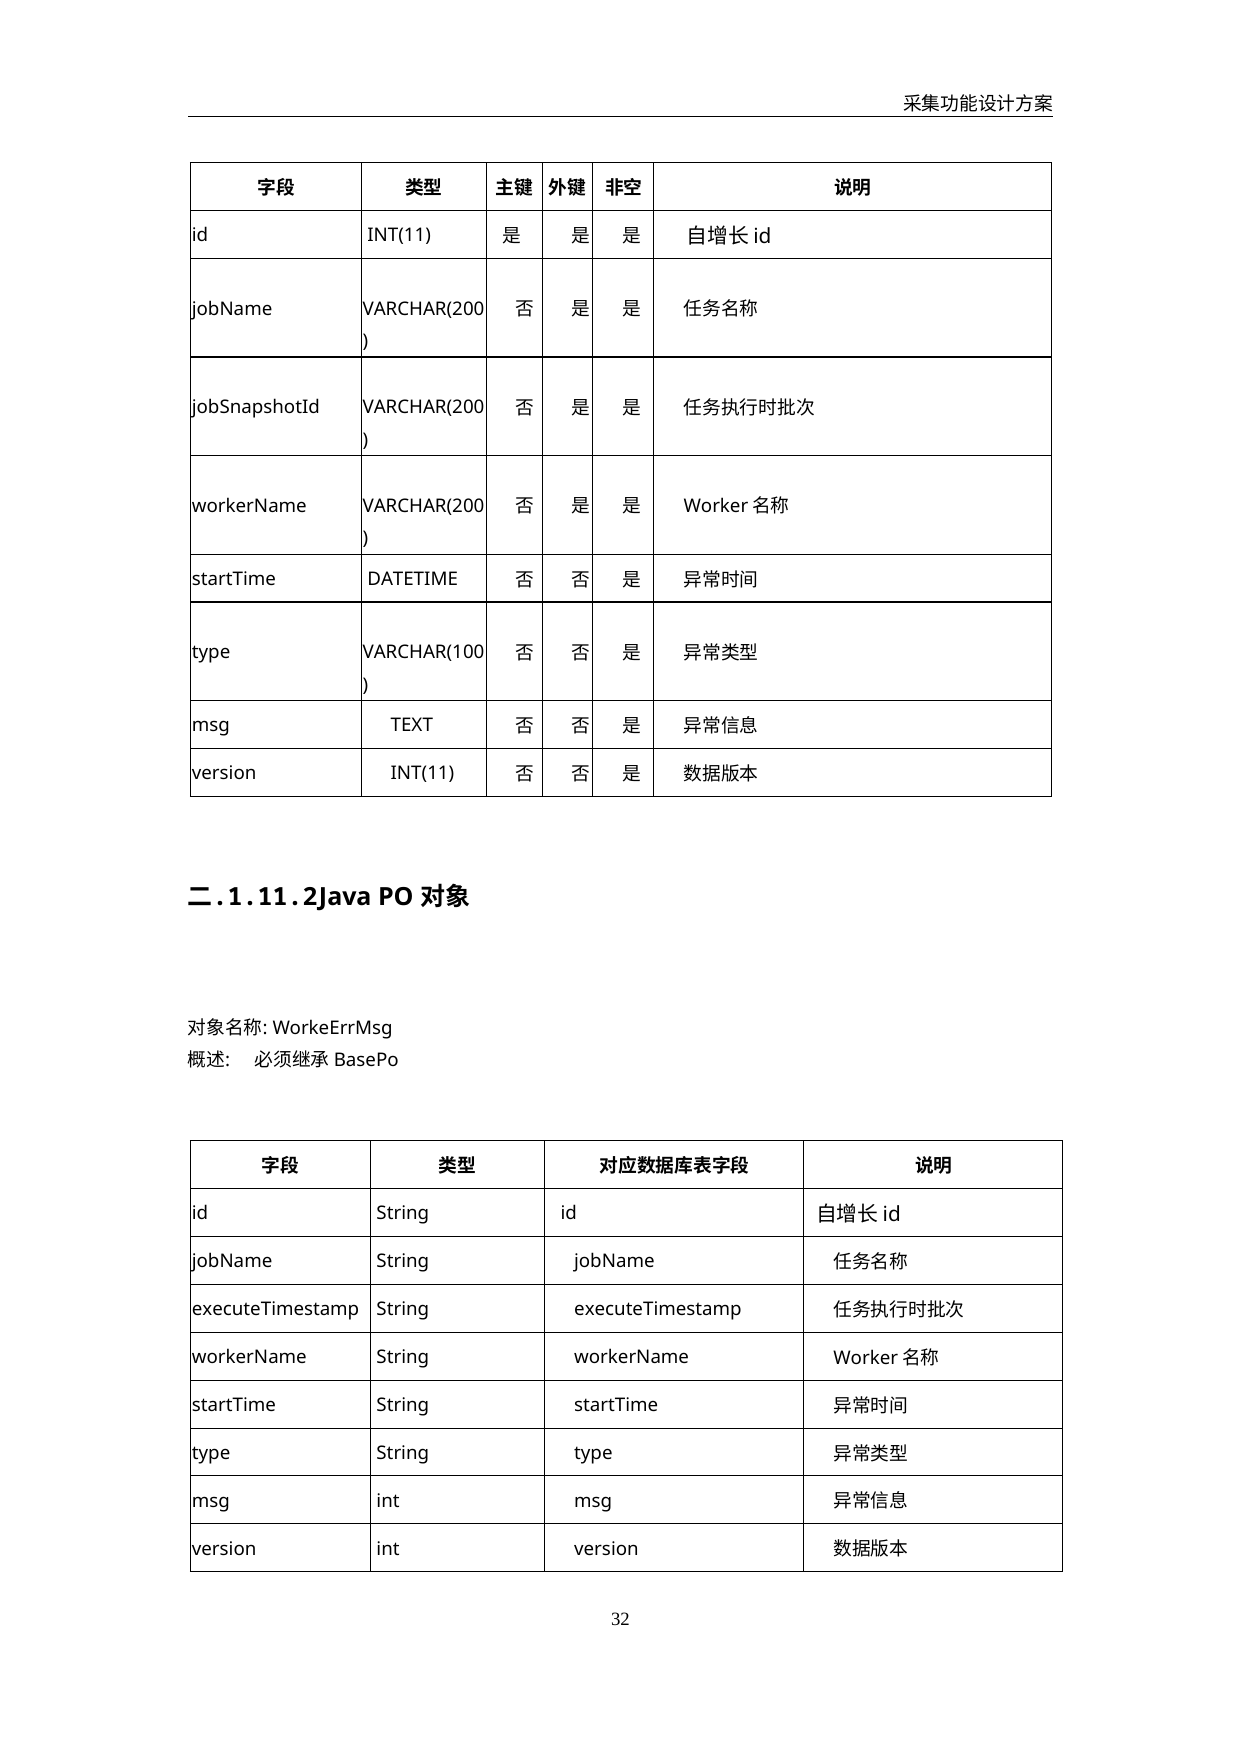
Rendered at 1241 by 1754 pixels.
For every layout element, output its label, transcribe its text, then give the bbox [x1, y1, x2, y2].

table_cell type [191, 603, 361, 700]
table_cell 任务名称 [804, 1237, 1062, 1284]
table_cell id [545, 1189, 803, 1236]
table_cell 异常类型 [654, 603, 1051, 700]
table_cell VARCHAR(100) [362, 603, 486, 700]
table_cell INT(11) [362, 749, 486, 796]
table_cell String [371, 1381, 544, 1427]
table_cell 数据版本 [804, 1524, 1062, 1571]
table_cell 是 [543, 358, 592, 455]
table_cell 是 [593, 259, 653, 356]
table_cell 任务执行时批次 [654, 358, 1051, 455]
table_cell version [191, 1524, 370, 1571]
table_header 类型 [371, 1141, 544, 1188]
table_cell jobName [191, 259, 361, 356]
table_cell String [371, 1189, 544, 1236]
table_cell int [371, 1524, 544, 1571]
table_cell startTime [545, 1381, 803, 1427]
table_cell 数据版本 [654, 749, 1051, 796]
text 对象名称: WorkeErrMsg [187, 1010, 1053, 1042]
table_cell 否 [487, 358, 542, 455]
table_cell version [191, 749, 361, 796]
table_cell 否 [487, 555, 542, 601]
table_cell 是 [593, 603, 653, 700]
table_cell 是 [593, 358, 653, 455]
table_cell 是 [487, 211, 542, 258]
table_cell msg [191, 1476, 370, 1523]
table_header 非空 [593, 163, 653, 210]
table_cell 是 [543, 456, 592, 553]
table_cell 否 [487, 259, 542, 356]
table_cell TEXT [362, 701, 486, 748]
table_cell 是 [543, 211, 592, 258]
table_cell workerName [545, 1333, 803, 1379]
table_cell jobSnapshotId [191, 358, 361, 455]
table_cell 否 [543, 701, 592, 748]
subtitle Java PO 对象 [187, 862, 1053, 927]
table_header 字段 [191, 163, 361, 210]
table_cell jobName [545, 1237, 803, 1284]
table_header 字段 [191, 1141, 370, 1188]
table_cell workerName [191, 456, 361, 553]
table_header 主键 [487, 163, 542, 210]
table_header 说明 [654, 163, 1051, 210]
table_cell 异常类型 [804, 1429, 1062, 1475]
table_cell int [371, 1476, 544, 1523]
table_cell 否 [487, 701, 542, 748]
table_cell msg [545, 1476, 803, 1523]
table_cell INT(11) [362, 211, 486, 258]
table_cell String [371, 1237, 544, 1284]
table_cell VARCHAR(200) [362, 358, 486, 455]
text 概述: 必须继承 BasePo [187, 1042, 1053, 1075]
table_cell 是 [543, 259, 592, 356]
table_cell 是 [593, 701, 653, 748]
table_header 类型 [362, 163, 486, 210]
table_cell DATETIME [362, 555, 486, 601]
table_cell VARCHAR(200) [362, 259, 486, 356]
table_cell executeTimestamp [191, 1285, 370, 1332]
table_cell 异常信息 [654, 701, 1051, 748]
table_cell 是 [593, 555, 653, 601]
table_cell 任务名称 [654, 259, 1051, 356]
table_cell 否 [543, 555, 592, 601]
table_cell 否 [487, 603, 542, 700]
table_cell msg [191, 701, 361, 748]
table_cell 自增长id [804, 1189, 1062, 1236]
table_header 外键 [543, 163, 592, 210]
table_cell String [371, 1285, 544, 1332]
table_header 对应数据库表字段 [545, 1141, 803, 1188]
table_cell String [371, 1429, 544, 1475]
table_cell 是 [593, 211, 653, 258]
table_cell 否 [543, 603, 592, 700]
table_cell id [191, 211, 361, 258]
table_cell 否 [487, 749, 542, 796]
table_cell jobName [191, 1237, 370, 1284]
table_cell executeTimestamp [545, 1285, 803, 1332]
table_cell String [371, 1333, 544, 1379]
table_cell 是 [593, 749, 653, 796]
table_cell 异常时间 [804, 1381, 1062, 1427]
table_cell startTime [191, 1381, 370, 1427]
table_cell Worker名称 [804, 1333, 1062, 1379]
table_cell id [191, 1189, 370, 1236]
table_cell startTime [191, 555, 361, 601]
table_cell version [545, 1524, 803, 1571]
table_cell 自增长id [654, 211, 1051, 258]
table_header 说明 [804, 1141, 1062, 1188]
table_cell type [545, 1429, 803, 1475]
table_cell 异常时间 [654, 555, 1051, 601]
table_cell 是 [593, 456, 653, 553]
table_cell workerName [191, 1333, 370, 1379]
table_cell type [191, 1429, 370, 1475]
table_cell Worker名称 [654, 456, 1051, 553]
table_cell 异常信息 [804, 1476, 1062, 1523]
table_cell VARCHAR(200) [362, 456, 486, 553]
table_cell 否 [543, 749, 592, 796]
table_cell 否 [487, 456, 542, 553]
table_cell 任务执行时批次 [804, 1285, 1062, 1332]
